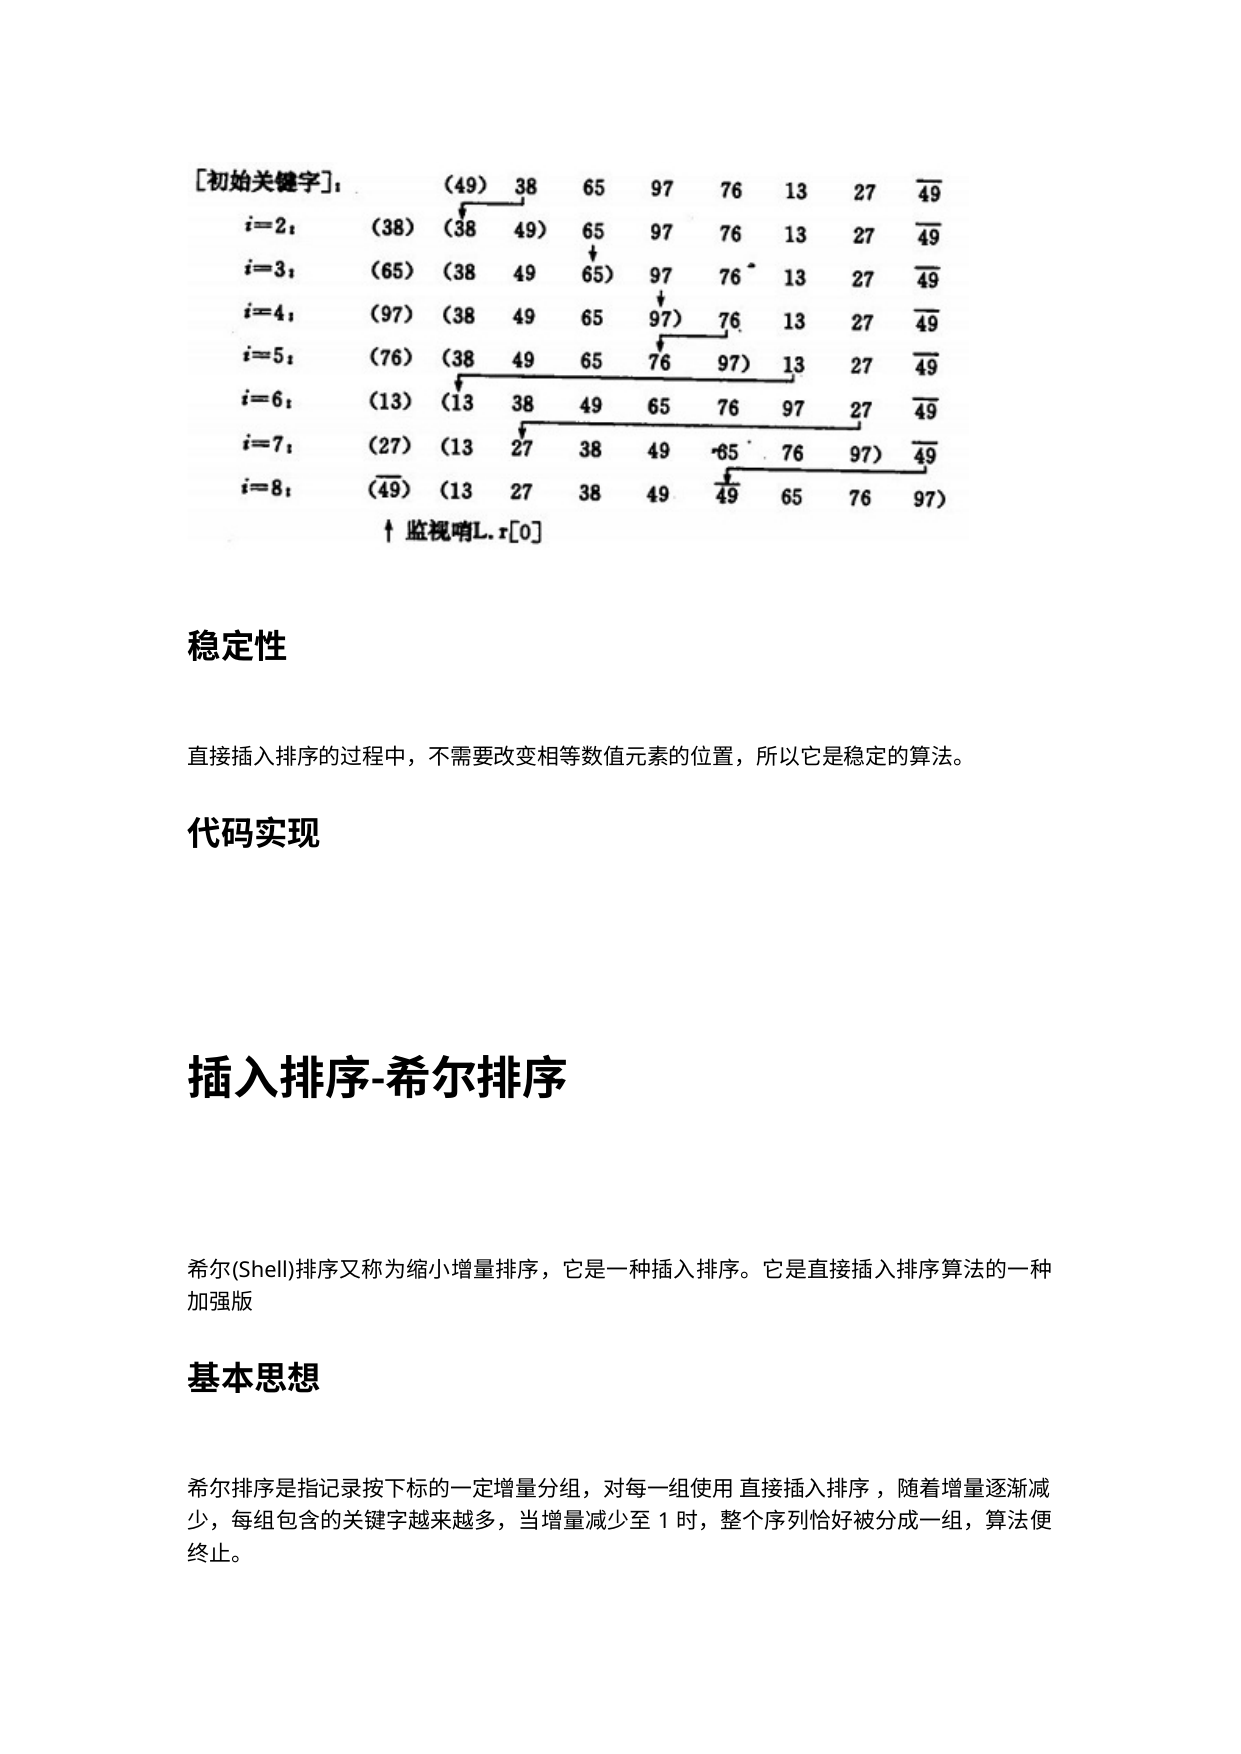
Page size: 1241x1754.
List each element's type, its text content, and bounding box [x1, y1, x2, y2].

picture [187, 162, 969, 551]
subtitle 代码实现 [187, 798, 1053, 863]
subtitle 基本思想 [187, 1343, 1053, 1408]
text 直接插入排序的过程中，不需要改变相等数值元素的位置，所以它是稳定的算法。 [187, 739, 1053, 771]
text 希尔(Shell)排序又称为缩小增量排序，它是一种插入排序。它是直接插入排序算法的一种加强版 [187, 1251, 1053, 1316]
subtitle 稳定性 [187, 612, 1053, 677]
subtitle 插入排序-希尔排序 [187, 1026, 1053, 1123]
text 希尔排序是指记录按下标的一定增量分组，对每一组使用 直接插入排序 ，随着增量逐渐减少，每组包含的关键字越来越多，当增量减少至 1 时，整个序列恰好被分成一组，算法便终止。 [187, 1471, 1053, 1568]
